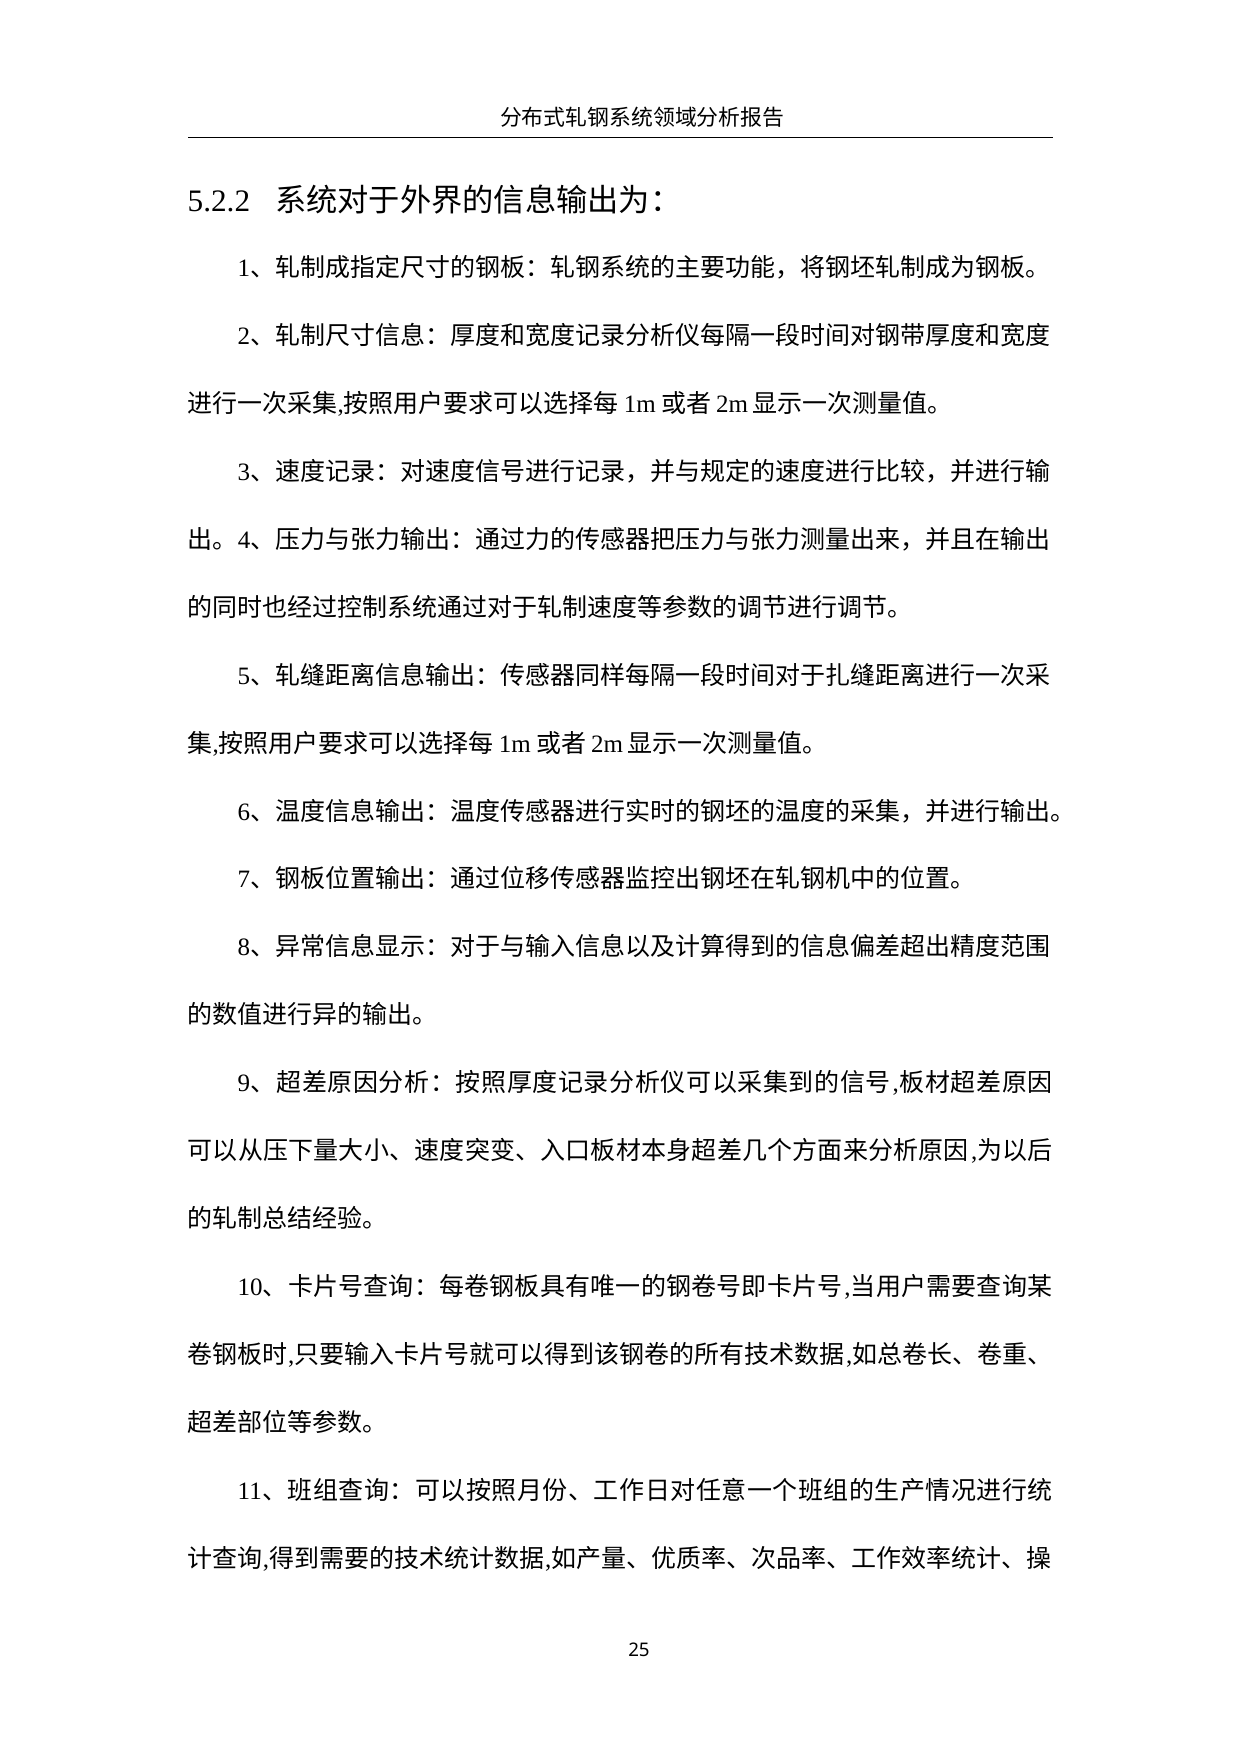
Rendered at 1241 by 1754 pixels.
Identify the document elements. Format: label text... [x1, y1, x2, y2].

subtitle 系统对于外界的信息输出为： [187, 164, 1053, 232]
text 5、轧缝距离信息输出：传感器同样每隔一段时间对于扎缝距离进行一次采集,按照用户要求可以选择每1m或者2m显示一次测量值。 [187, 639, 1053, 775]
text 1、轧制成指定尺寸的钢板：轧钢系统的主要功能，将钢坯轧制成为钢板。 [187, 232, 1053, 300]
text 2、轧制尺寸信息：厚度和宽度记录分析仪每隔一段时间对钢带厚度和宽度进行一次采集,按照用户要求可以选择每1m或者2m显示一次测量值。 [187, 300, 1053, 436]
text 3、速度记录：对速度信号进行记录，并与规定的速度进行比较，并进行输出。4、压力与张力输出：通过力的传感器把压力与张力测量出来，并且在输出的同时也经过控制系统通过对于轧制速度等参数的调节进行调节。 [187, 436, 1053, 639]
text 9、超差原因分析：按照厚度记录分析仪可以采集到的信号,板材超差原因可以从压下量大小、速度突变、入口板材本身超差几个方面来分析原因,为以后的轧制总结经验。 [187, 1047, 1053, 1251]
text 8、异常信息显示：对于与输入信息以及计算得到的信息偏差超出精度范围的数值进行异的输出。 [187, 911, 1053, 1047]
text 10、卡片号查询：每卷钢板具有唯一的钢卷号即卡片号,当用户需要查询某卷钢板时,只要输入卡片号就可以得到该钢卷的所有技术数据,如总卷长、卷重、超差部位等参数。 [187, 1251, 1053, 1454]
text 7、钢板位置输出：通过位移传感器监控出钢坯在轧钢机中的位置。 [187, 843, 1053, 911]
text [187, 1454, 1053, 1590]
text 6、温度信息输出：温度传感器进行实时的钢坯的温度的采集，并进行输出。 [187, 775, 1053, 843]
